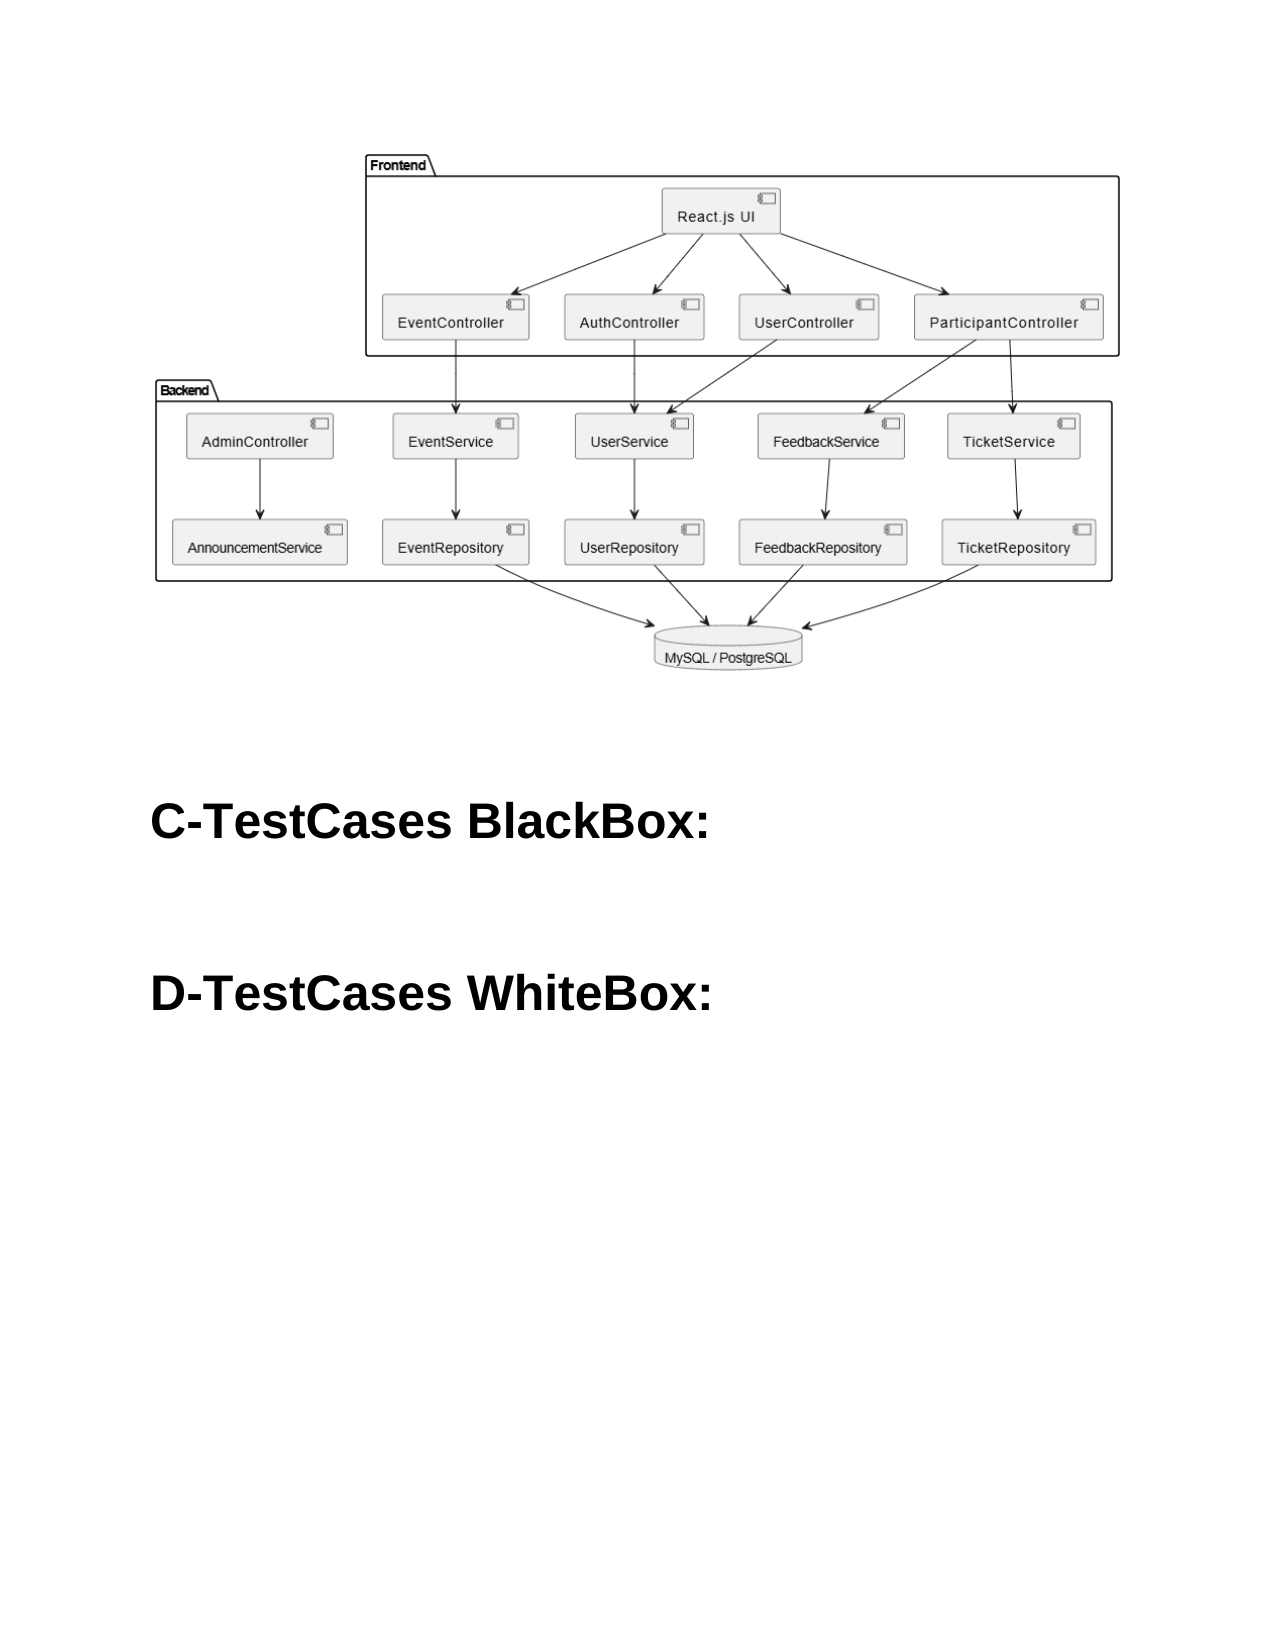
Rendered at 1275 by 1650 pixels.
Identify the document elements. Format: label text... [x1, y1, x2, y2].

subtitle D-TestCases WhiteBox: [150, 963, 1125, 1021]
subtitle C-TestCases BlackBox: [150, 791, 1125, 849]
picture [150, 150, 1125, 686]
